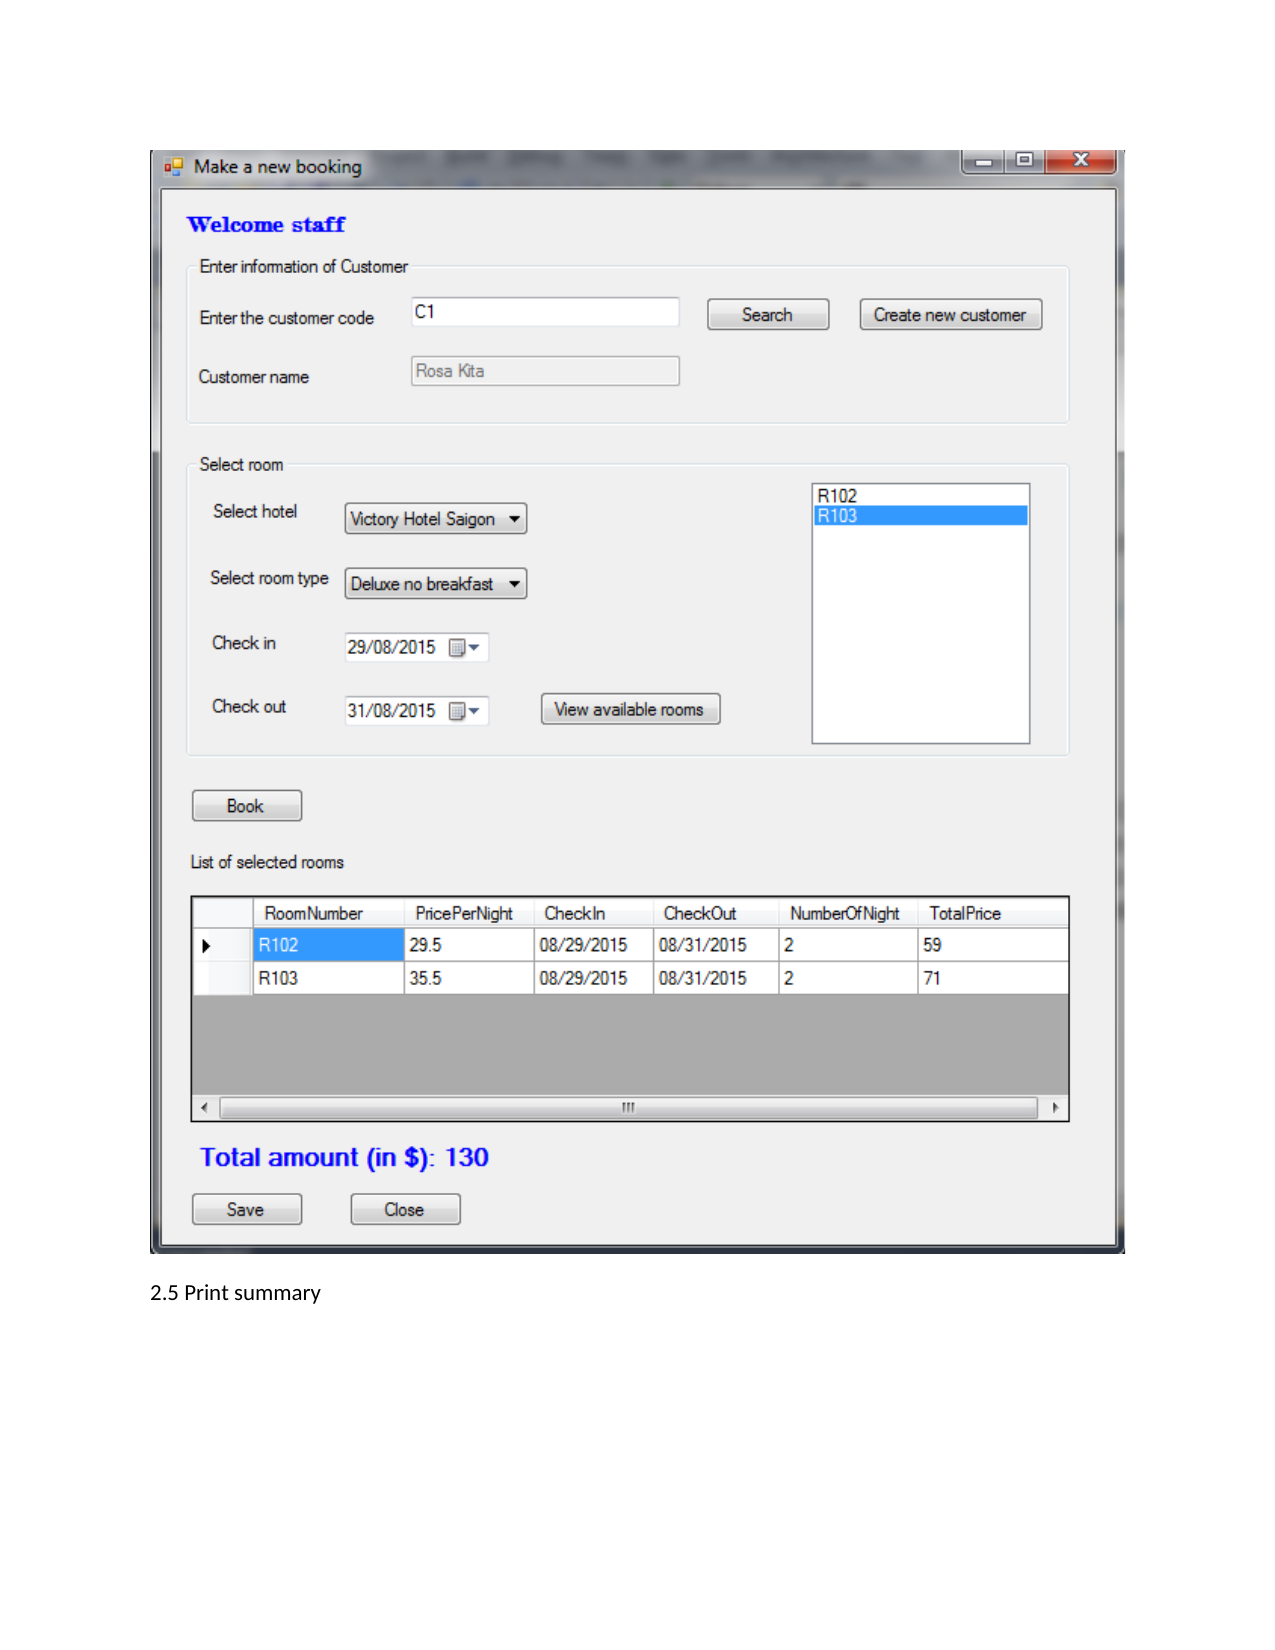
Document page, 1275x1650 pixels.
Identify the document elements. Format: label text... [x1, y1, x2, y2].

picture [150, 150, 1125, 1254]
text 2.5 Print summary [150, 1278, 1125, 1306]
